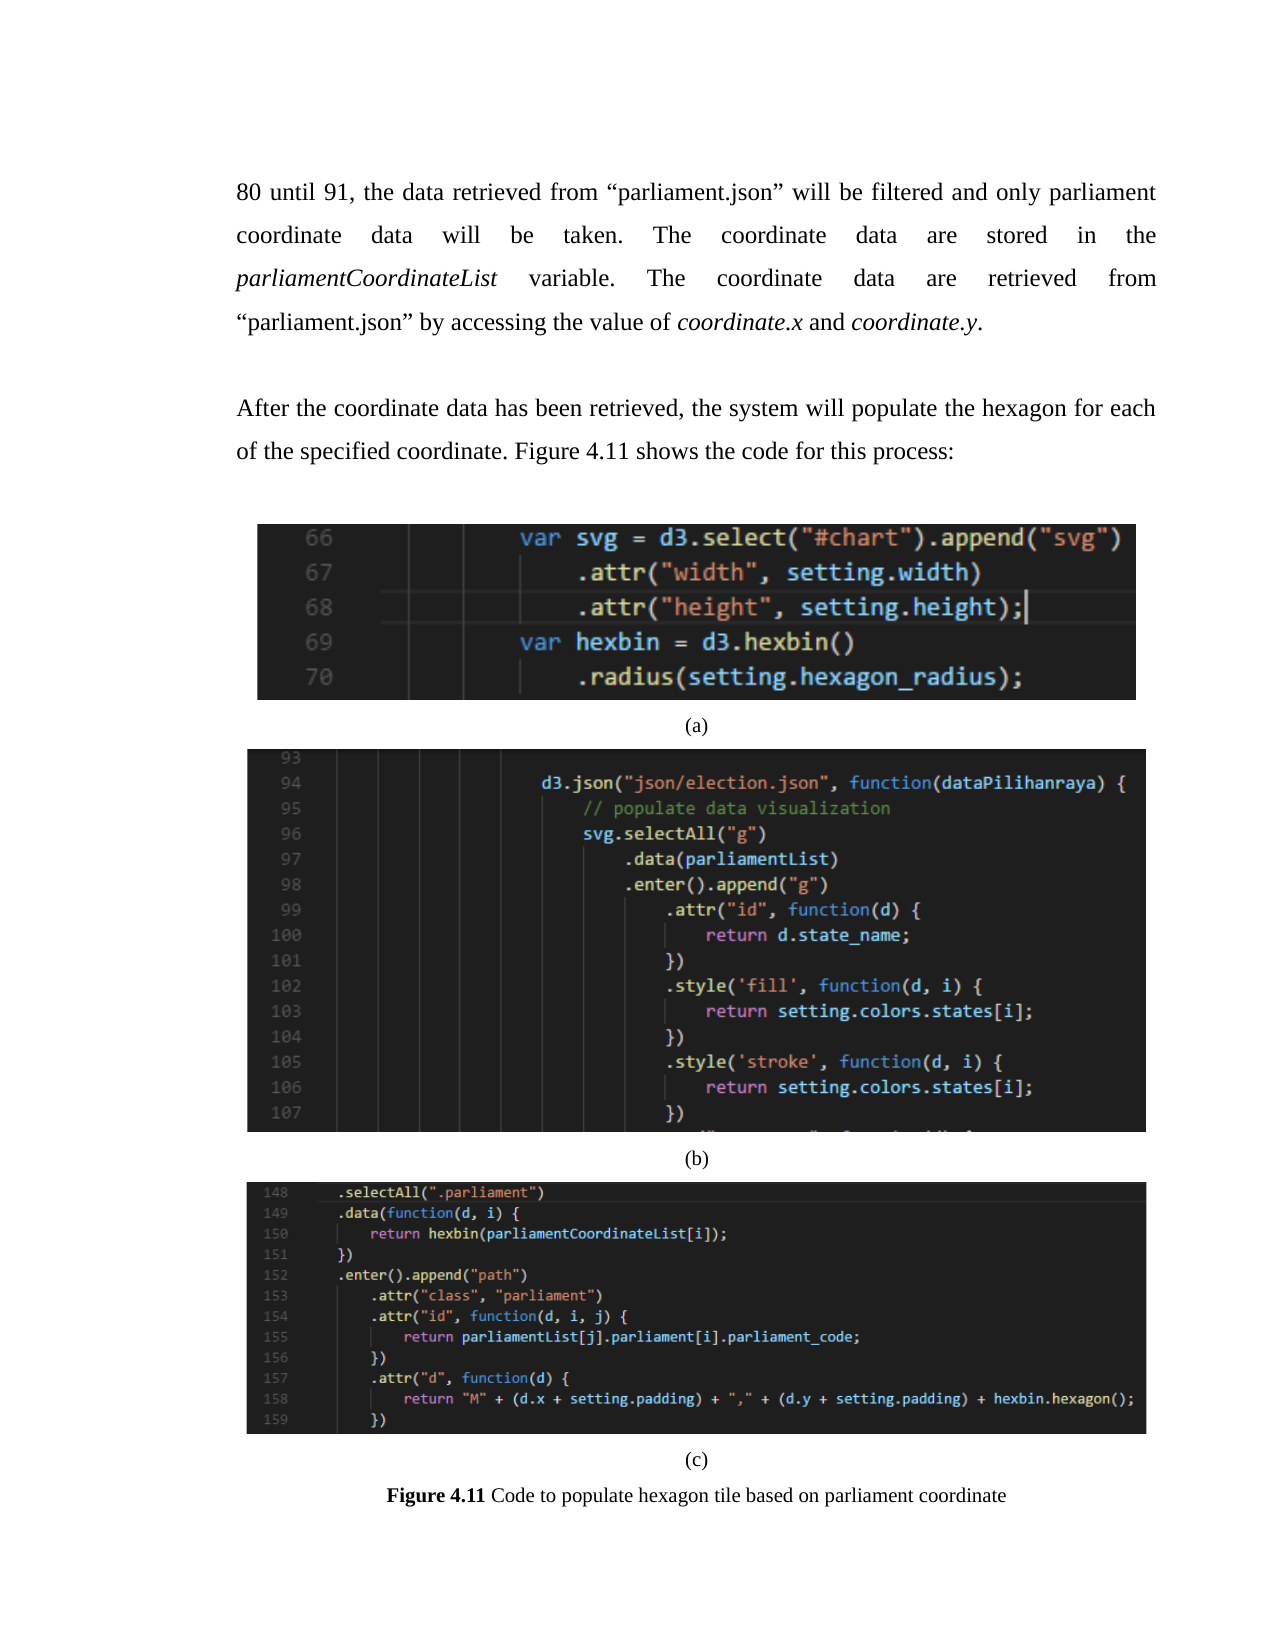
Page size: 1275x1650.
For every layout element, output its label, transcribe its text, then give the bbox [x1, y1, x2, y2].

picture [247, 749, 1146, 1132]
picture [246, 1182, 1147, 1434]
text After the coordinate data has been retrieved, the system will populate the hexagon for each of the specified coordinate. Figure 4.11 shows the code for this process: [236, 393, 1157, 465]
picture [257, 524, 1136, 700]
table_header (a) (b) (c) Figure 4.11 Code to populate hexagon tile based on parliament coordinate [237, 519, 1156, 1527]
